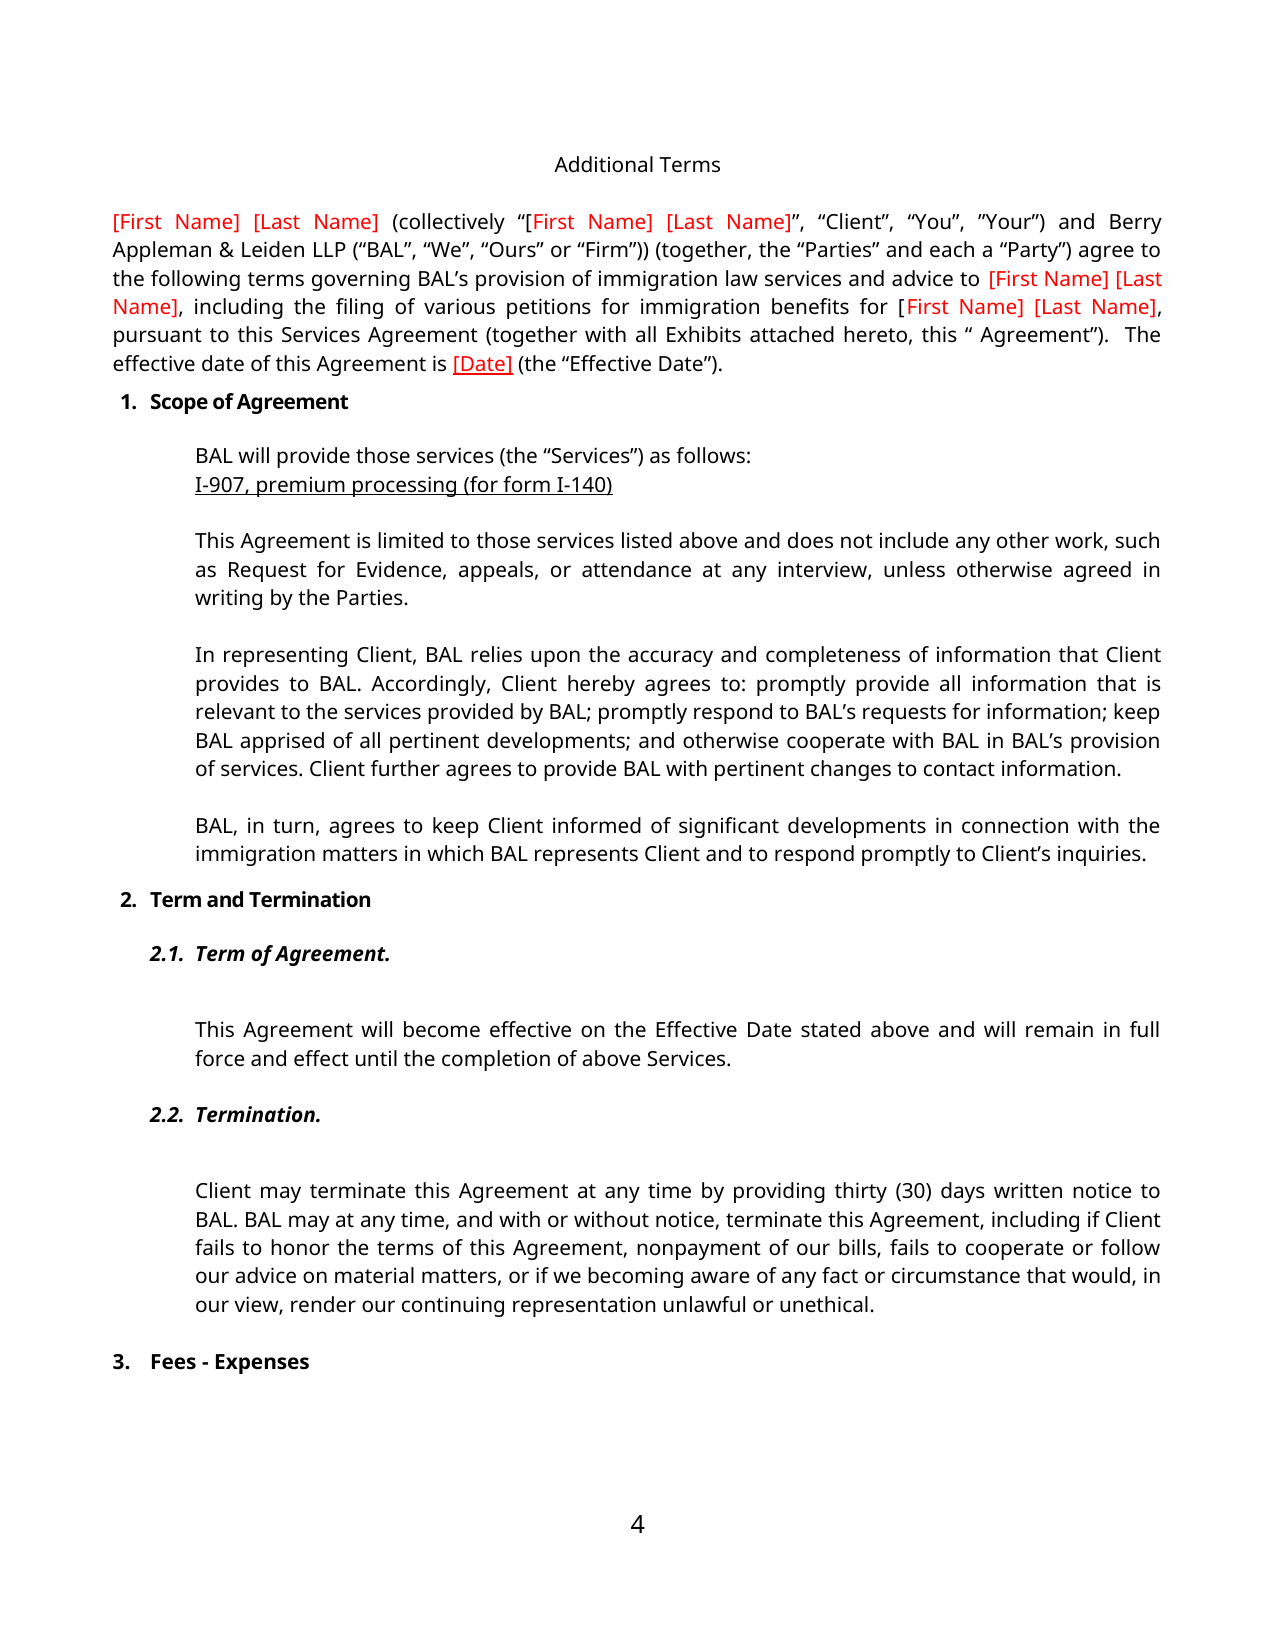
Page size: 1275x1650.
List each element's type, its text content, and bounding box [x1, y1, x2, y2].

text [First Name] [Last Name] (collectively “[First Name] [Last Name]”, “Client”, “You”, ”Your”) and Berry Appleman & Leiden LLP (“BAL”, “We”, “Ours” or “Firm”)) (together, the “Parties” and each a “Party”) agree to the following terms governing BAL’s provision of immigration law services and advice to [First Name] [Last Name], including the filing of various petitions for immigration benefits for [First Name] [Last Name], pursuant to this Services Agreement (together with all Exhibits attached hereto, this “ Agreement”). The effective date of this Agreement is [Date] (the “Effective Date”). [112, 207, 1162, 377]
text This Agreement will become effective on the Effective Date stated above and will remain in full force and effect until the completion of above Services. [195, 1015, 1162, 1072]
list Scope of Agreement [120, 395, 1162, 413]
text This Agreement is limited to those services listed above and does not include any other work, such as Request for Evidence, appeals, or attendance at any interview, unless otherwise agreed in writing by the Parties. [195, 527, 1162, 612]
text I-907, premium processing (for form I-140) [195, 470, 1162, 498]
list Fees - Expenses [112, 1347, 1162, 1375]
text In representing Client, BAL relies upon the accuracy and completeness of information that Client provides to BAL. Accordingly, Client hereby agrees to: promptly provide all information that is relevant to the services provided by BAL; promptly respond to BAL’s requests for information; keep BAL apprised of all pertinent developments; and otherwise cooperate with BAL in BAL’s provision of services. Client further agrees to provide BAL with pertinent changes to contact information. [195, 640, 1162, 783]
list Term and Termination [120, 893, 1162, 911]
text BAL will provide those services (the “Services”) as follows: [195, 441, 1162, 470]
list Term of Agreement. [150, 939, 1162, 968]
text Additional Terms [112, 150, 1162, 178]
list Termination. [150, 1101, 1162, 1129]
text Client may terminate this Agreement at any time by providing thirty (30) days written notice to BAL. BAL may at any time, and with or without notice, terminate this Agreement, including if Client fails to honor the terms of this Agreement, nonpayment of our bills, fails to cooperate or follow our advice on material matters, or if we becoming aware of any fact or circumstance that would, in our view, render our continuing representation unlawful or unethical. [195, 1176, 1162, 1318]
text BAL, in turn, agrees to keep Client informed of significant developments in connection with the immigration matters in which BAL represents Client and to respond promptly to Client’s inquiries. [195, 811, 1162, 868]
